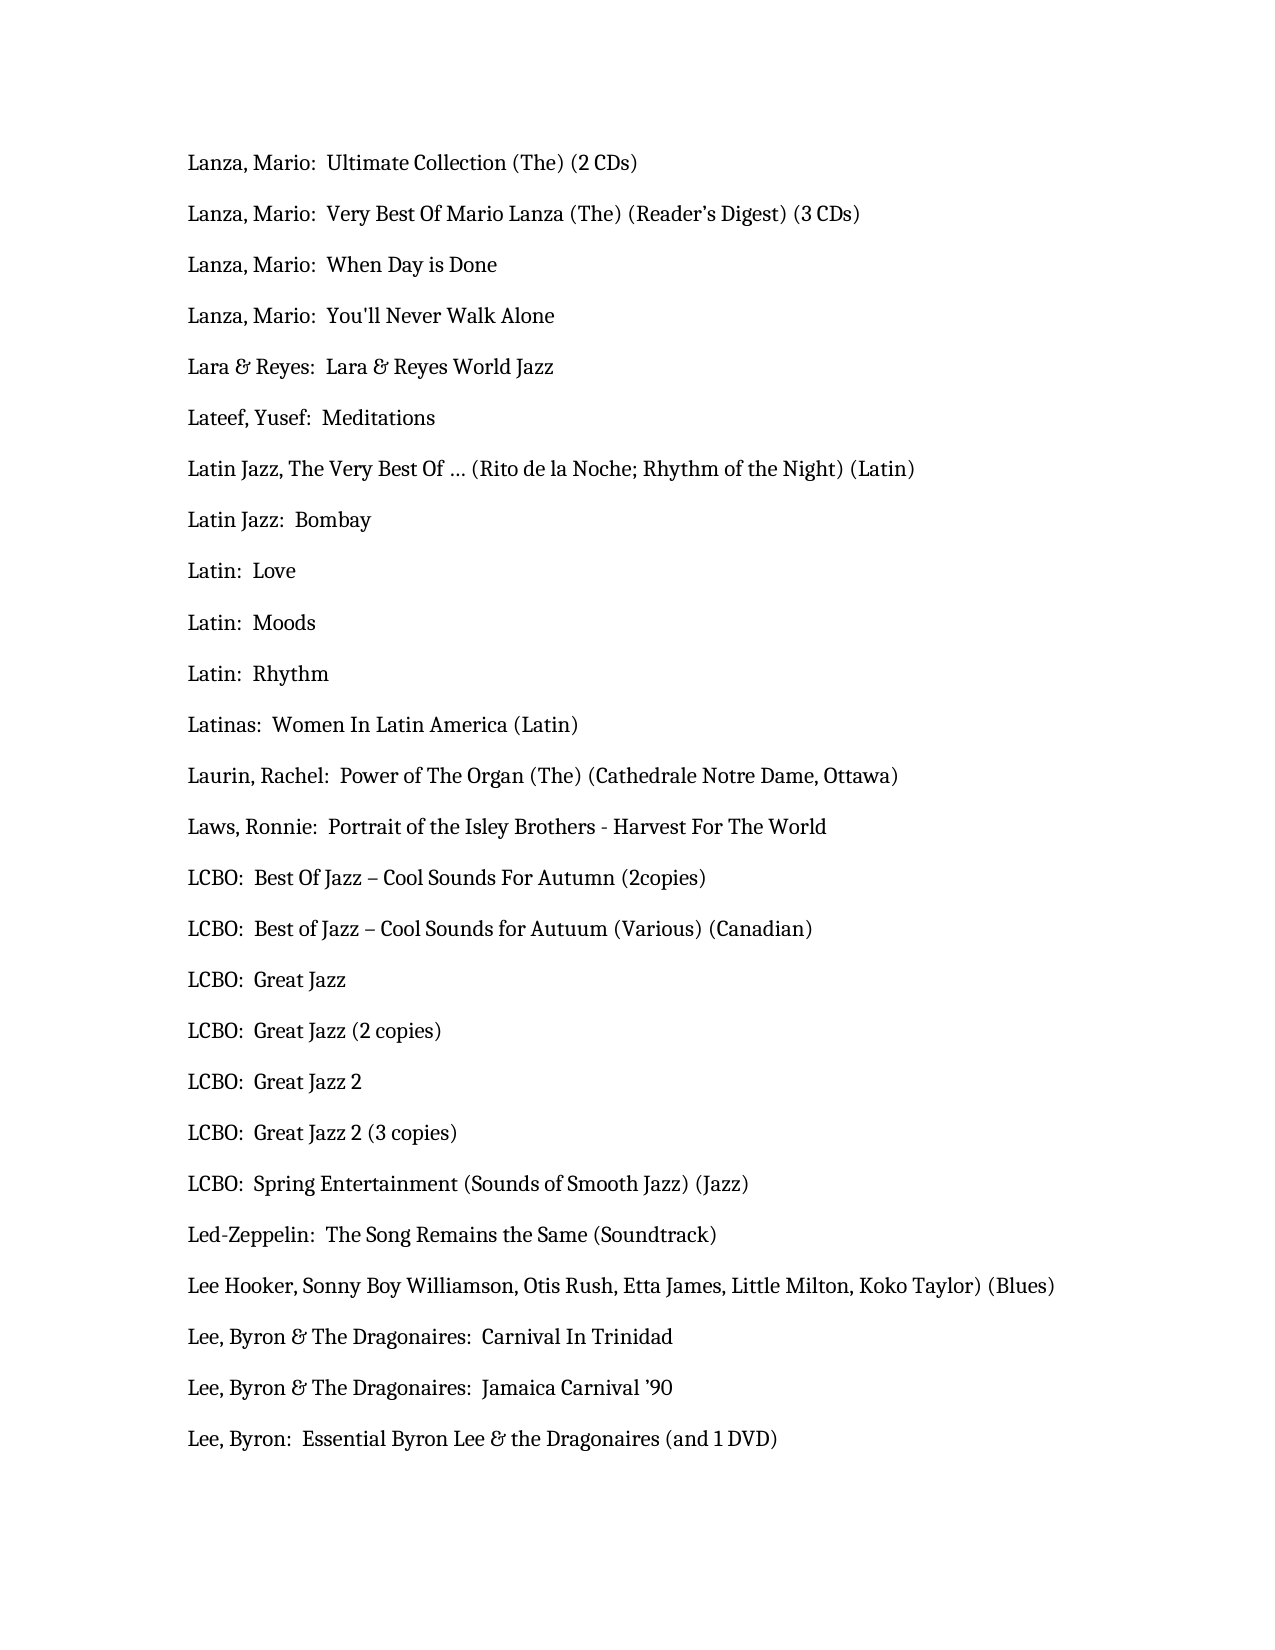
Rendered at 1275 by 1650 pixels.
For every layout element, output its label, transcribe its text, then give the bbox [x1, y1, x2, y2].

text Latin: Love [187, 558, 1087, 585]
text LCBO: Great Jazz 2 [187, 1069, 1087, 1095]
text LCBO: Great Jazz (2 copies) [187, 1018, 1087, 1044]
text LCBO: Great Jazz [187, 967, 1087, 993]
text Lanza, Mario: Very Best Of Mario Lanza (The) (Reader’s Digest) (3 CDs) [187, 201, 1087, 227]
text LCBO: Best of Jazz – Cool Sounds for Autuum (Various) (Canadian) [187, 916, 1087, 942]
text Lara & Reyes: Lara & Reyes World Jazz [187, 354, 1087, 381]
text LCBO: Spring Entertainment (Sounds of Smooth Jazz) (Jazz) [187, 1171, 1087, 1197]
text Lanza, Mario: Ultimate Collection (The) (2 CDs) [187, 150, 1087, 176]
text Lanza, Mario: You'll Never Walk Alone [187, 303, 1087, 329]
text Led-Zeppelin: The Song Remains the Same (Soundtrack) [187, 1222, 1087, 1248]
text Lanza, Mario: When Day is Done [187, 252, 1087, 278]
text Lee Hooker, Sonny Boy Williamson, Otis Rush, Etta James, Little Milton, Koko Taylor) (Blues) [187, 1273, 1087, 1299]
text Latin: Rhythm [187, 660, 1087, 687]
text Lee, Byron & The Dragonaires: Carnival In Trinidad [187, 1324, 1087, 1350]
text Latinas: Women In Latin America (Latin) [187, 711, 1087, 738]
text Laurin, Rachel: Power of The Organ (The) (Cathedrale Notre Dame, Ottawa) [187, 762, 1087, 789]
text Latin Jazz: Bombay [187, 507, 1087, 534]
text Lee, Byron: Essential Byron Lee & the Dragonaires (and 1 DVD) [187, 1426, 1087, 1452]
text Latin: Moods [187, 609, 1087, 636]
text Latin Jazz, The Very Best Of … (Rito de la Noche; Rhythm of the Night) (Latin) [187, 456, 1087, 483]
text Lateef, Yusef: Meditations [187, 405, 1087, 432]
text LCBO: Best Of Jazz – Cool Sounds For Autumn (2copies) [187, 864, 1087, 891]
text LCBO: Great Jazz 2 (3 copies) [187, 1120, 1087, 1146]
text Laws, Ronnie: Portrait of the Isley Brothers - Harvest For The World [187, 813, 1087, 840]
text Lee, Byron & The Dragonaires: Jamaica Carnival ’90 [187, 1375, 1087, 1401]
